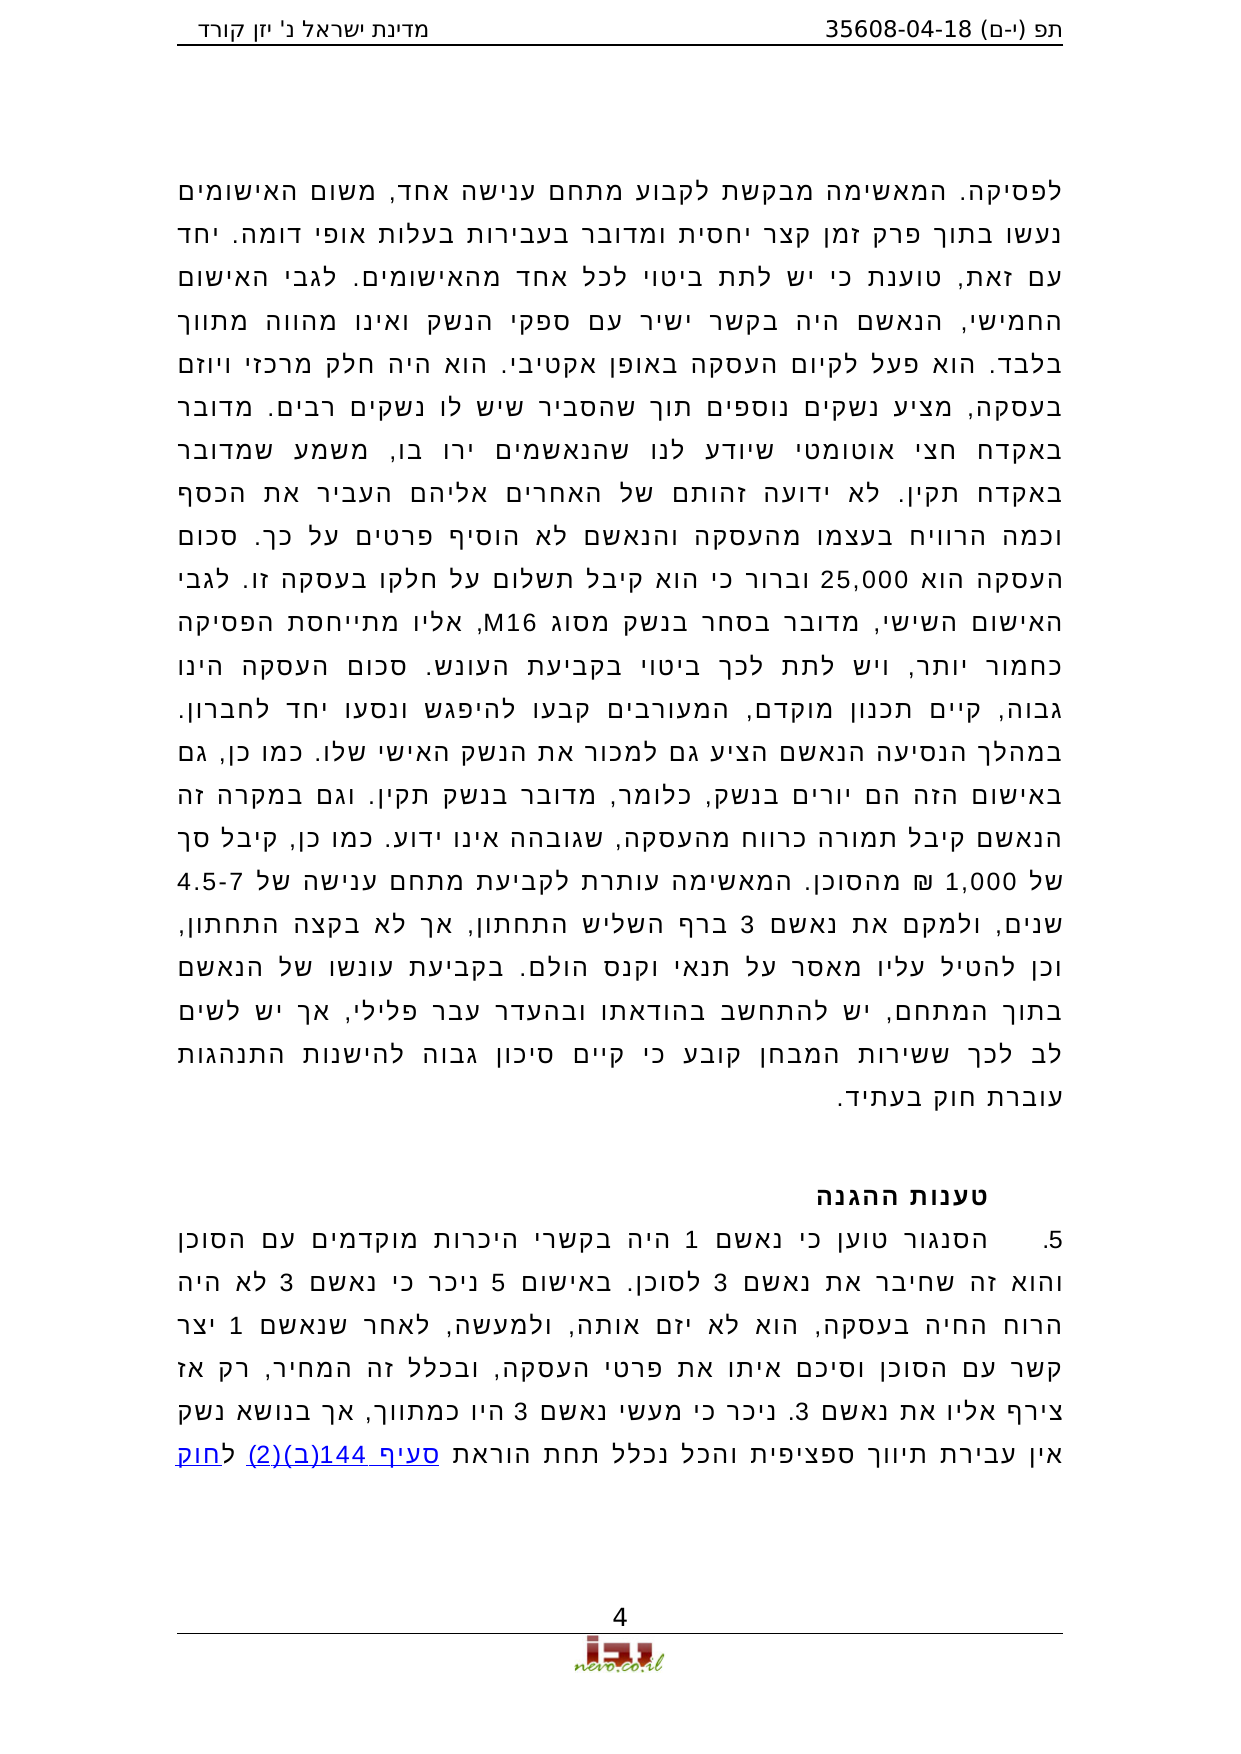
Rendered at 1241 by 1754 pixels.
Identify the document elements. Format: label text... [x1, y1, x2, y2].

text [177, 1225, 1063, 1469]
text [177, 177, 1063, 1112]
picture [574, 1635, 666, 1673]
text טענות ההגנה [177, 1182, 1063, 1210]
